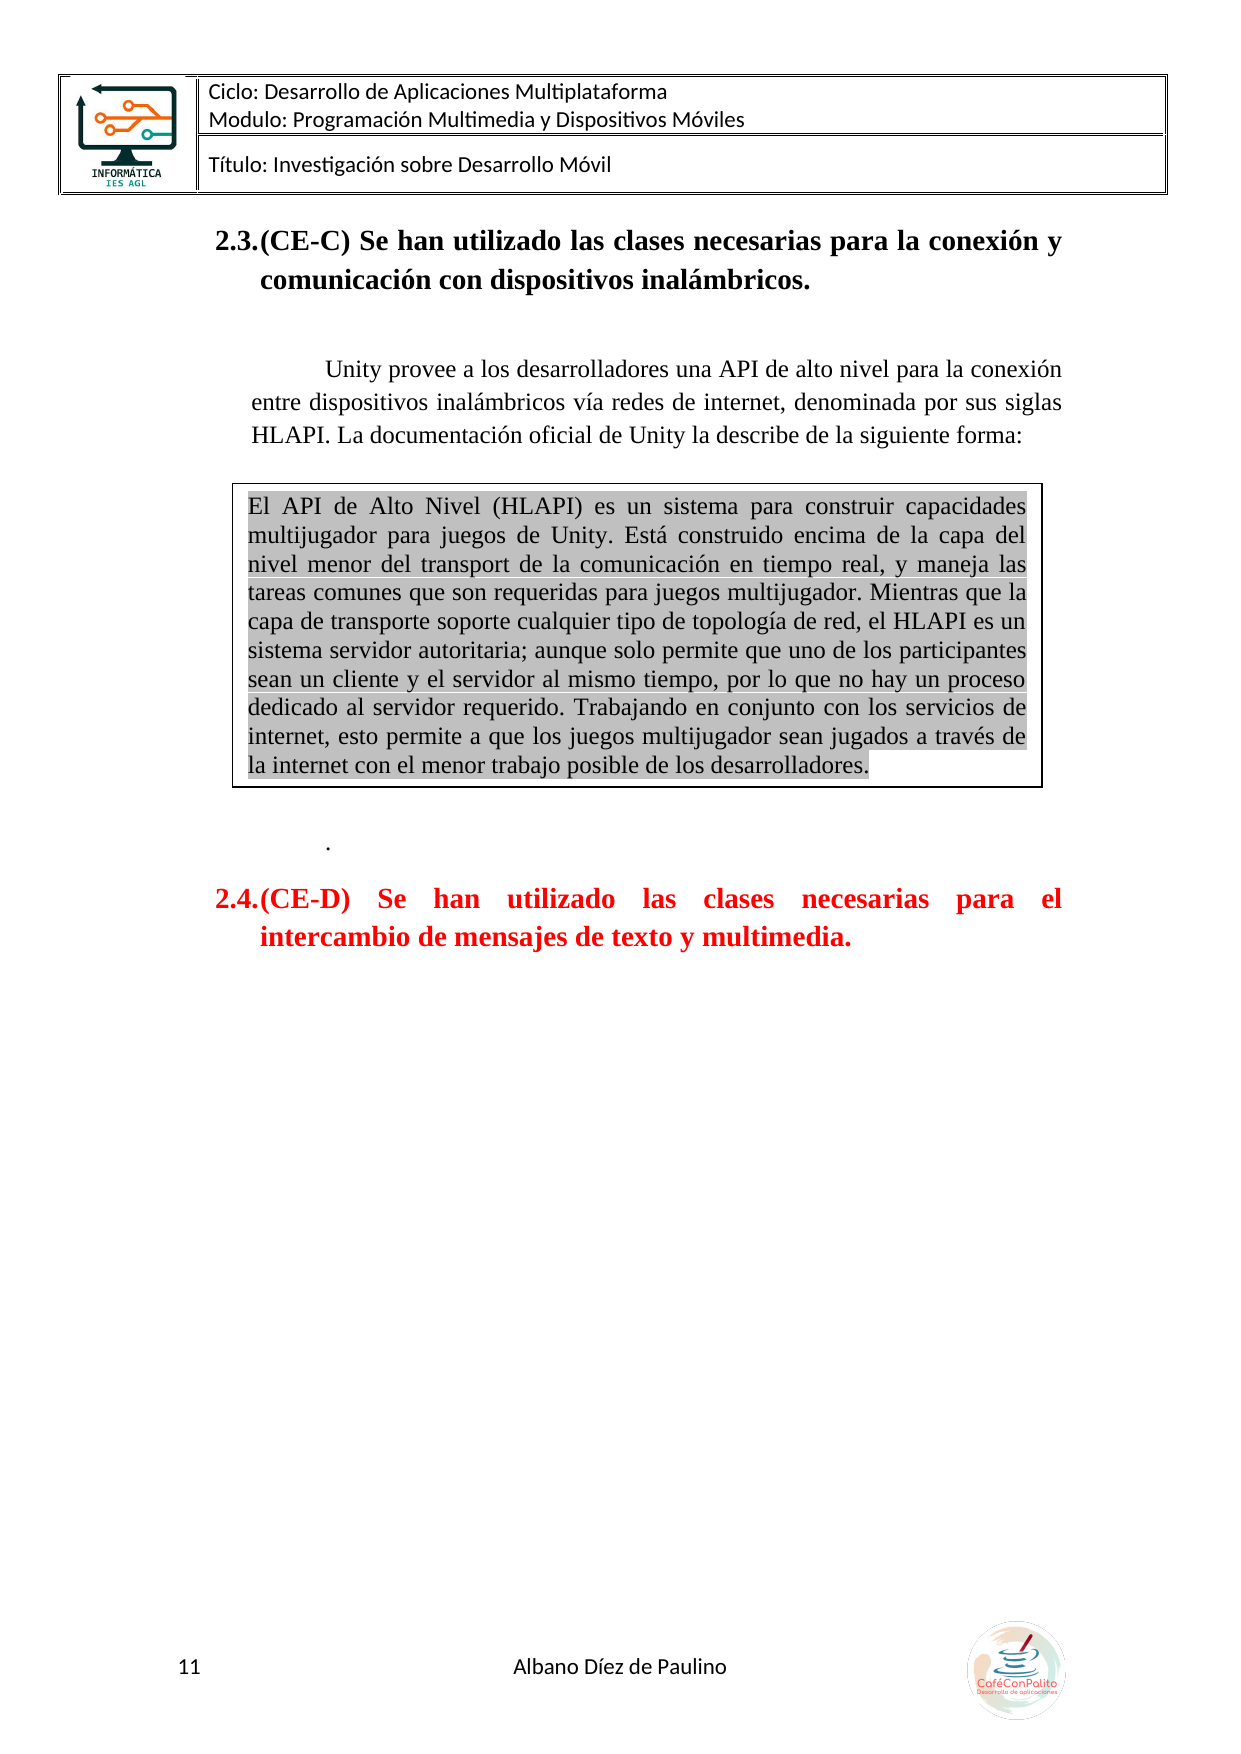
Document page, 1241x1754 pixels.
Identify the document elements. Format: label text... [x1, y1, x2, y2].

picture [966, 1620, 1067, 1721]
picture [70, 76, 186, 192]
text . [251, 474, 1063, 856]
subtitle (CE-C) Se han utilizado las clases necesarias para la conexión y comunicación con dispositivos inalámbricos. [215, 223, 1063, 295]
text Unity provee a los desarrolladores una API de alto nivel para la conexión entre dispositivos inalámbricos vía redes de internet, denominada por sus siglas HLAPI. La documentación oficial de Unity la describe de la siguiente forma: [251, 354, 1063, 449]
subtitle (CE-D) Se han utilizado las clases necesarias para el intercambio de mensajes de texto y multimedia. [215, 881, 1063, 953]
